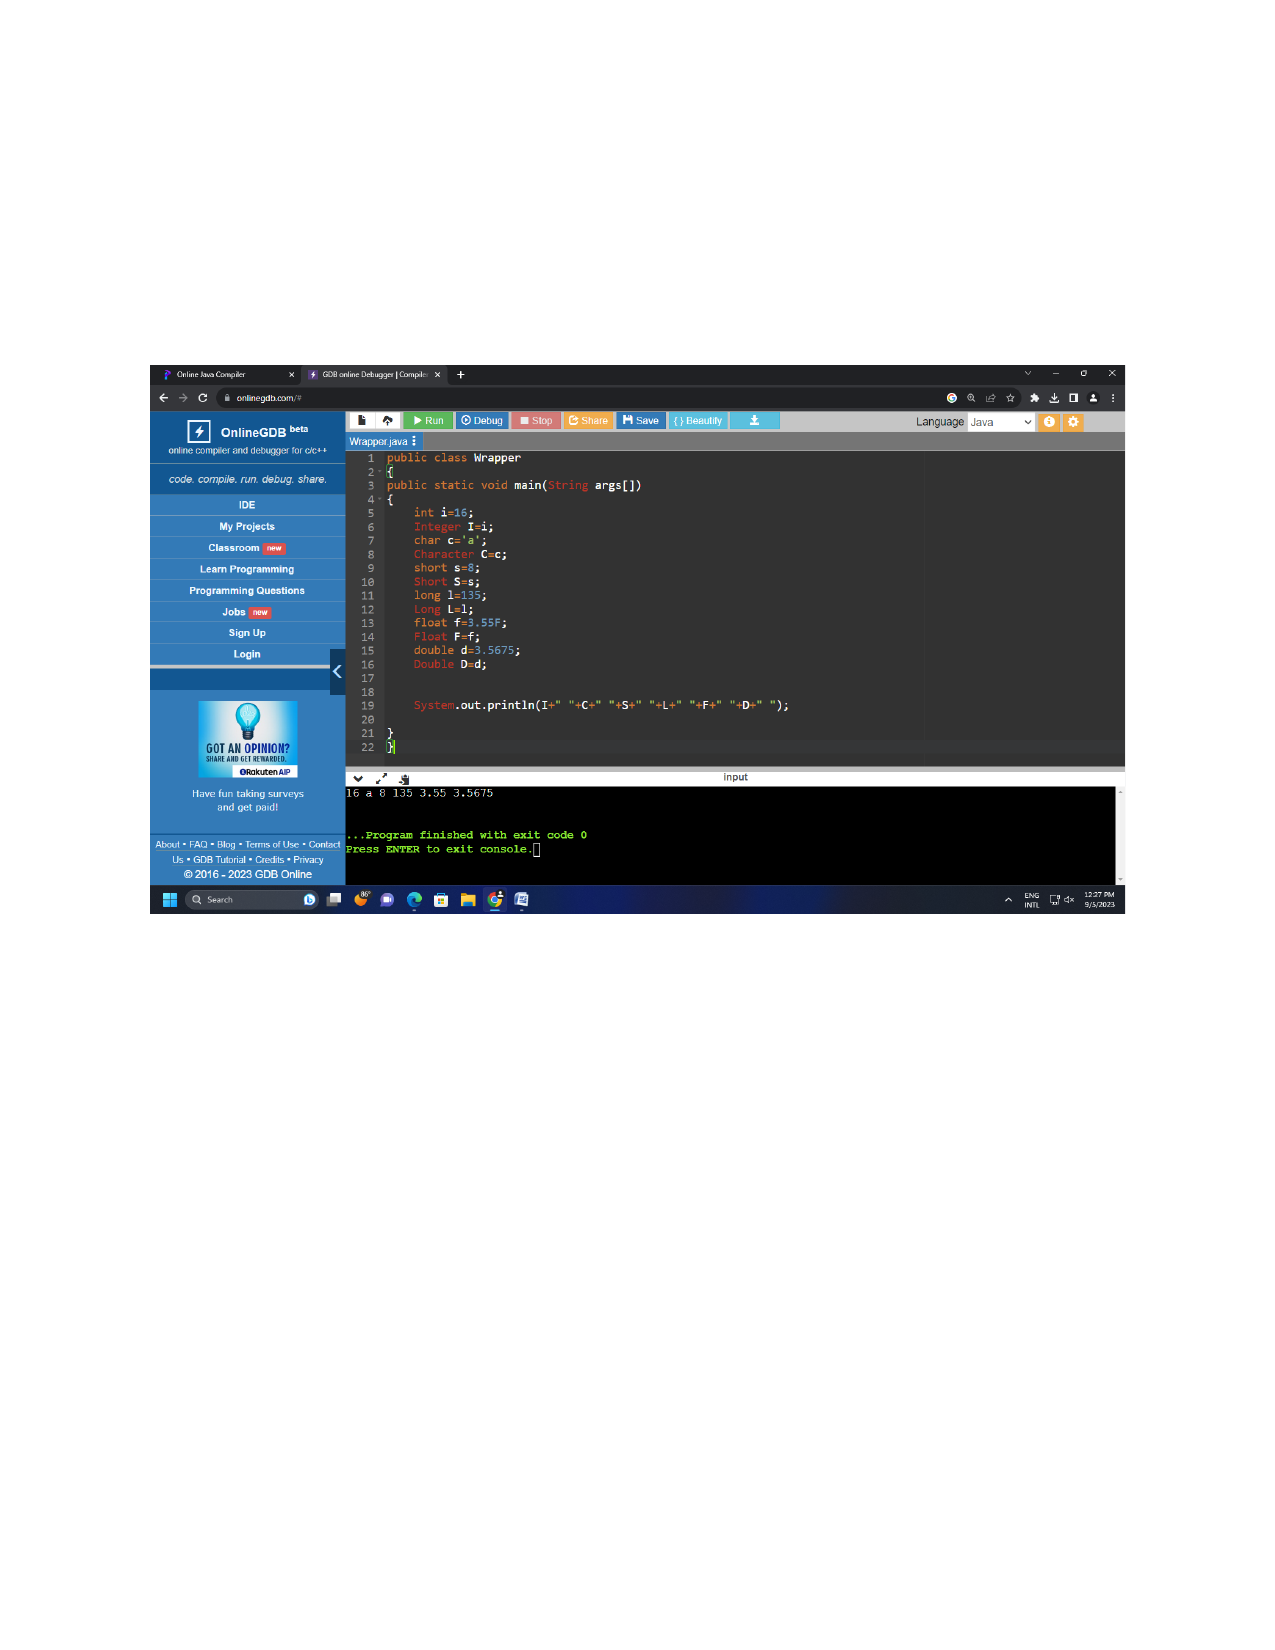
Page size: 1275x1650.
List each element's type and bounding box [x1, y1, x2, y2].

picture [150, 365, 1125, 914]
